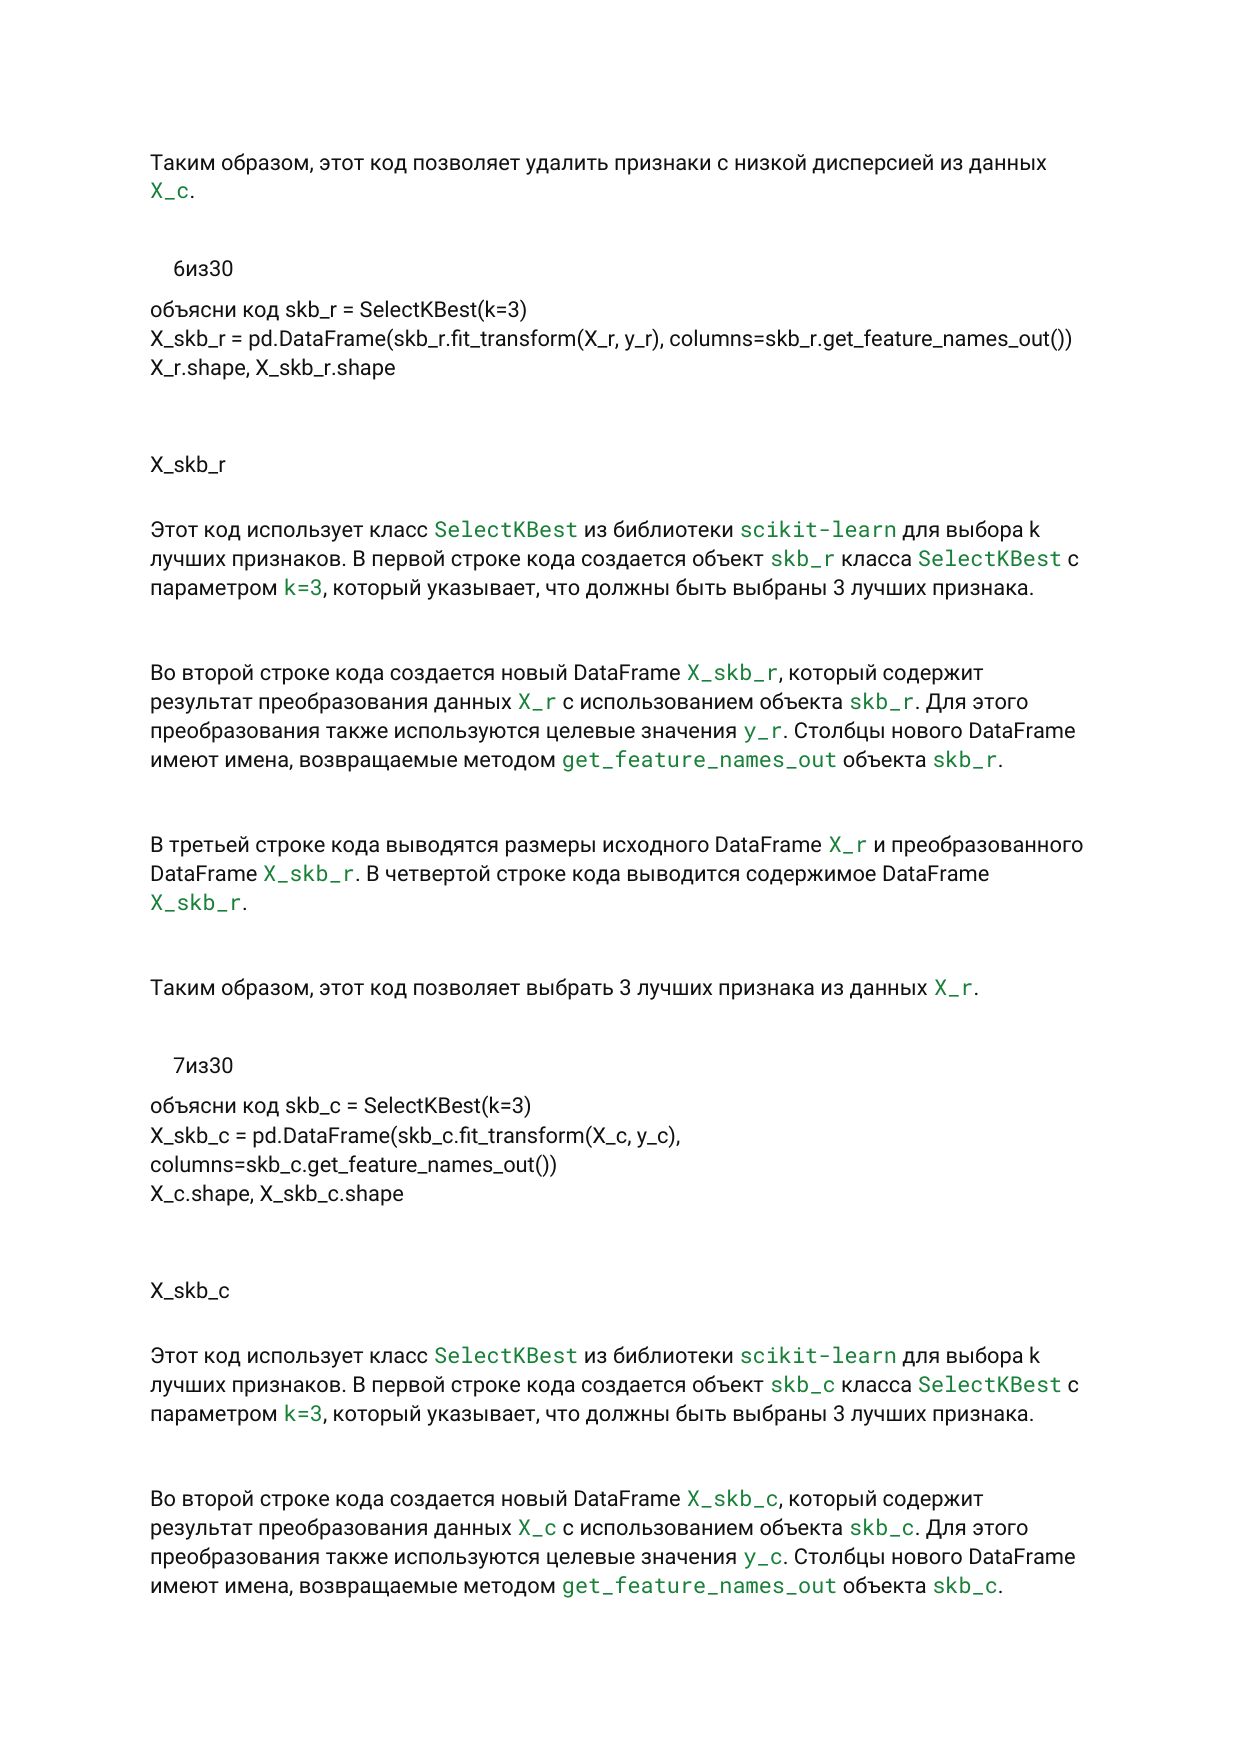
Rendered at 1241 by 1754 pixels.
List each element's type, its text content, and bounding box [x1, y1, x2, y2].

text X_skb_r [150, 452, 1090, 477]
text Этот код использует класс SelectKBest из библиотеки scikit-learn для выбора k лучших признаков. В первой строке кода создается объект skb_r класса SelectKBest с параметром k=3, который указывает, что должны быть выбраны 3 лучших признака. [150, 515, 1090, 601]
text Таким образом, этот код позволяет удалить признаки с низкой дисперсией из данных X_c. [150, 150, 1090, 204]
text X_skb_c = pd.DataFrame(skb_c.fit_transform(X_c, y_c), columns=skb_c.get_feature_names_out()) [150, 1123, 1090, 1178]
text В третьей строке кода выводятся размеры исходного DataFrame X_r и преобразованного DataFrame X_skb_r. В четвертой строке кода выводится содержимое DataFrame X_skb_r. [150, 829, 1090, 916]
text Этот код использует класс SelectKBest из библиотеки scikit-learn для выбора k лучших признаков. В первой строке кода создается объект skb_c класса SelectKBest с параметром k=3, который указывает, что должны быть выбраны 3 лучших признака. [150, 1341, 1090, 1427]
text объясни код skb_r = SelectKBest(k=3) [150, 297, 1090, 322]
text 7из30 [173, 1053, 1067, 1079]
text X_c.shape, X_skb_c.shape [150, 1181, 1090, 1207]
text Во второй строке кода создается новый DataFrame X_skb_c, который содержит результат преобразования данных X_c с использованием объекта skb_c. Для этого преобразования также используются целевые значения y_c. Столбцы нового DataFrame имеют имена, возвращаемые методом get_feature_names_out объекта skb_c. [150, 1484, 1090, 1599]
text Таким образом, этот код позволяет выбрать 3 лучших признака из данных X_r. [150, 972, 1090, 1001]
text Во второй строке кода создается новый DataFrame X_skb_r, который содержит результат преобразования данных X_r с использованием объекта skb_r. Для этого преобразования также используются целевые значения y_r. Столбцы нового DataFrame имеют имена, возвращаемые методом get_feature_names_out объекта skb_r. [150, 658, 1090, 773]
text X_skb_r = pd.DataFrame(skb_r.fit_transform(X_r, y_r), columns=skb_r.get_feature_names_out()) [150, 326, 1090, 352]
text X_skb_c [150, 1278, 1090, 1303]
text объясни код skb_c = SelectKBest(k=3) [150, 1093, 1090, 1119]
text 6из30 [173, 257, 1067, 282]
text X_r.shape, X_skb_r.shape [150, 356, 1090, 381]
